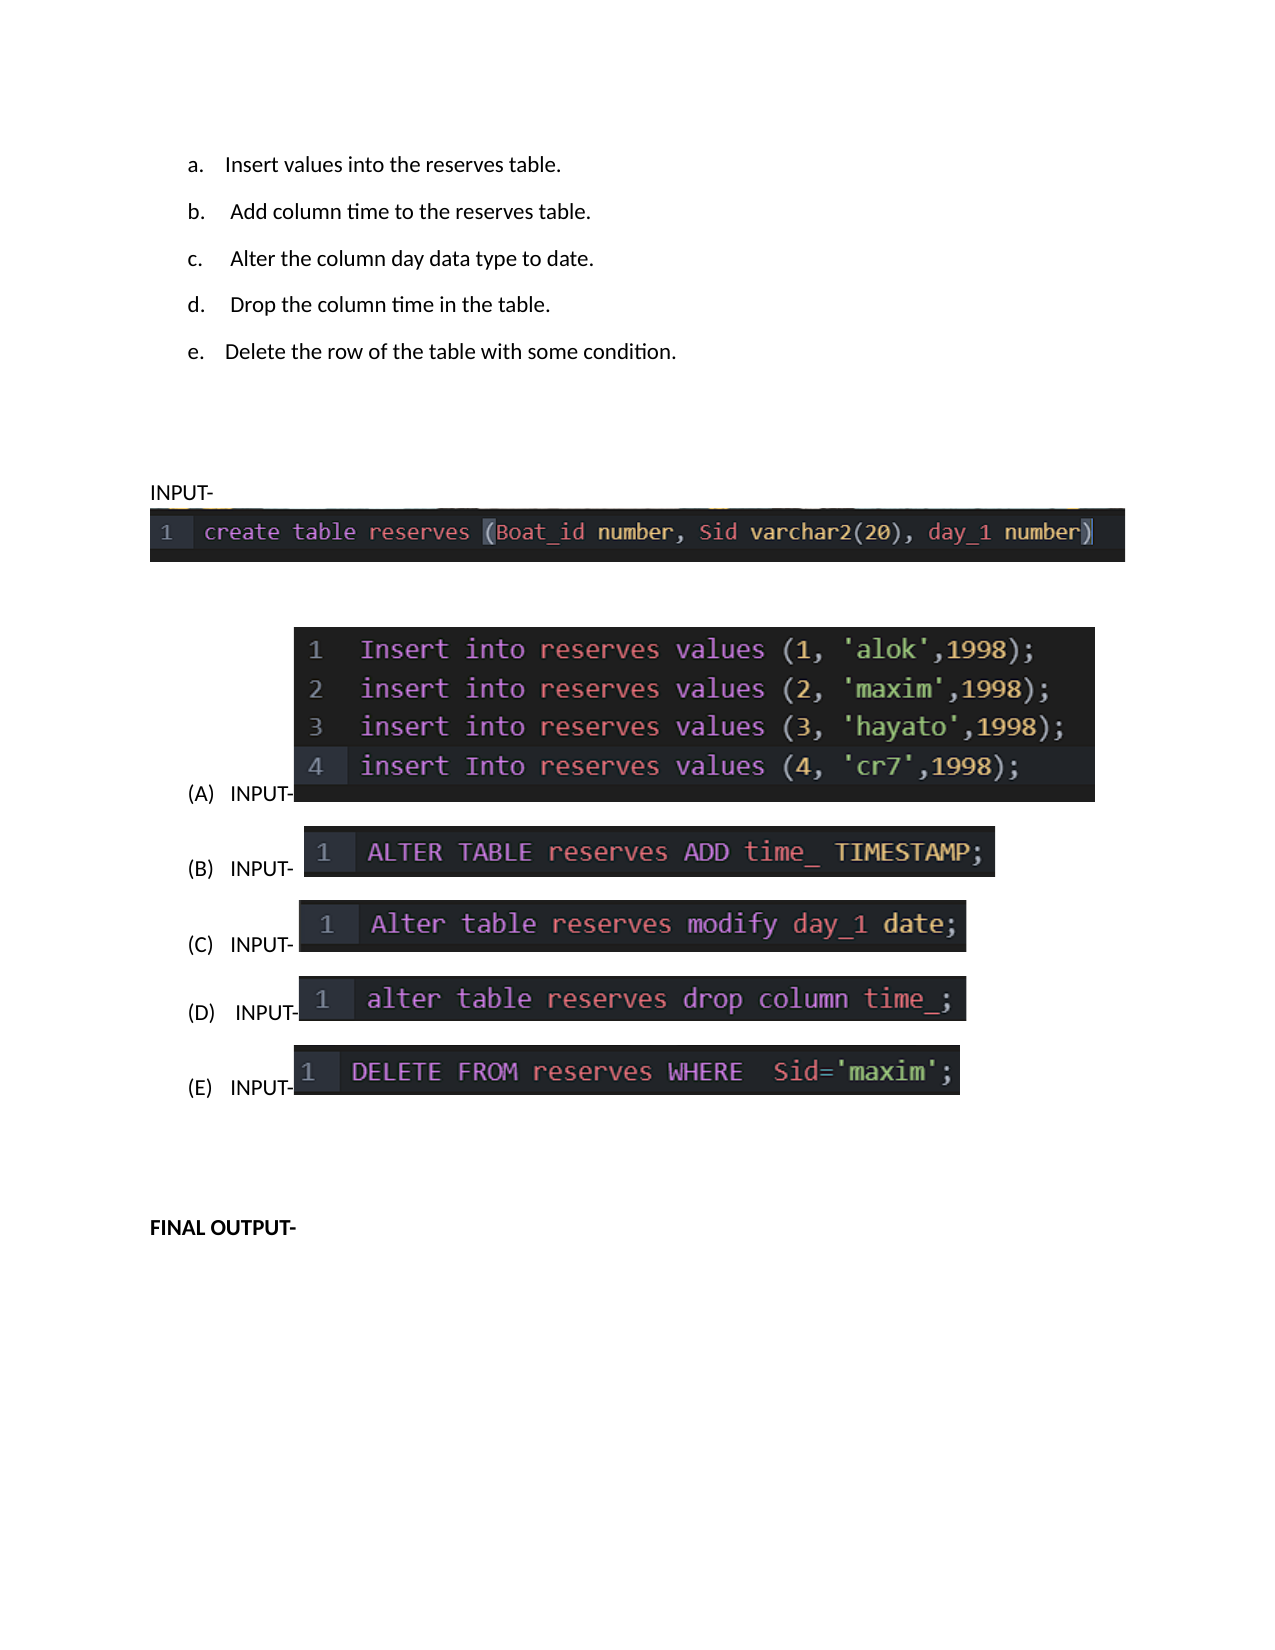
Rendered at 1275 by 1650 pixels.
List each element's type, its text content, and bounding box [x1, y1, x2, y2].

picture [298, 900, 967, 952]
list Add column time to the reserves table. [187, 197, 1125, 225]
text INPUT- [150, 478, 1125, 508]
list Insert values into the reserves table. [187, 150, 1125, 178]
picture [298, 976, 967, 1021]
picture [304, 826, 996, 877]
list Drop the column time in the table. [187, 291, 1125, 319]
picture [293, 1045, 960, 1095]
list Delete the row of the table with some condition. [187, 337, 1125, 366]
picture [293, 627, 1095, 802]
list Alter the column day data type to date. [187, 244, 1125, 272]
text FINAL OUTPUT- [150, 1213, 1125, 1241]
picture [150, 508, 1125, 562]
